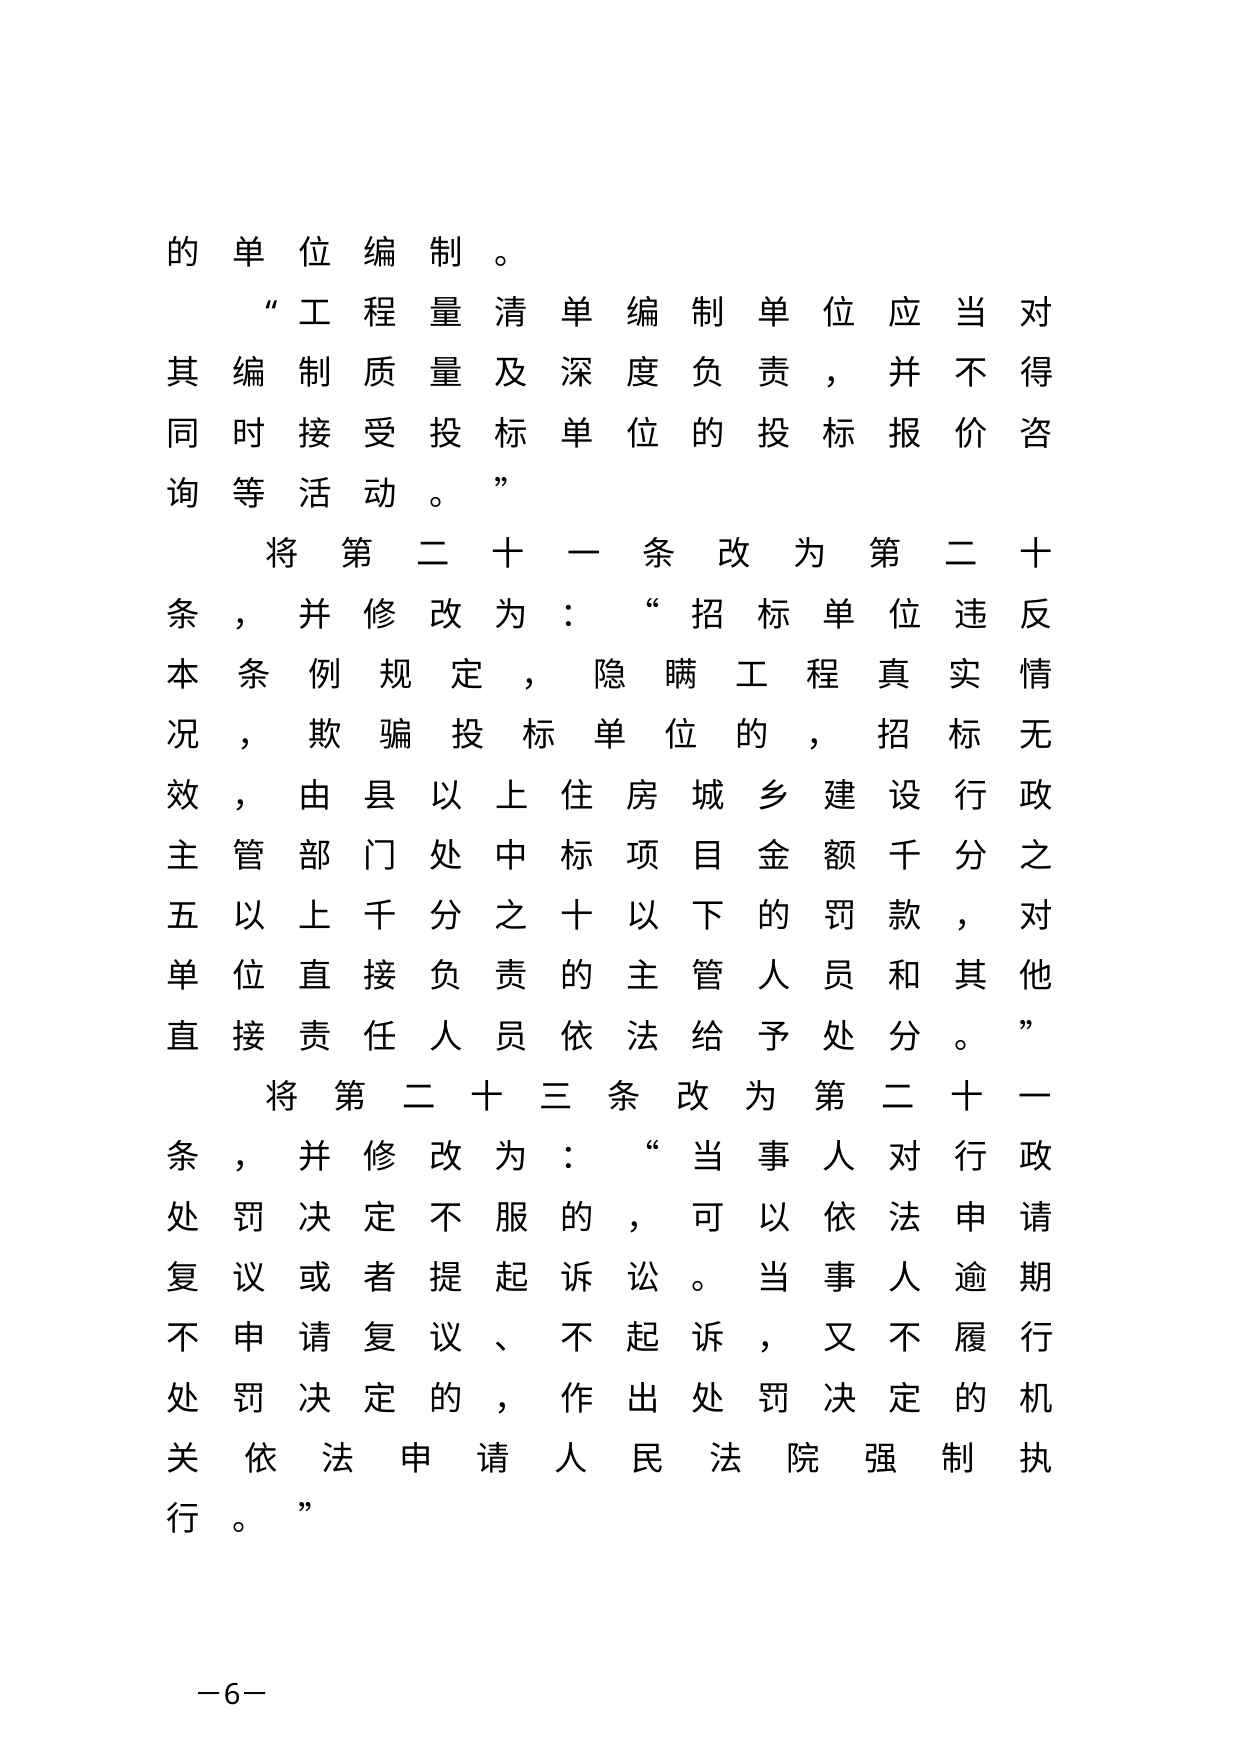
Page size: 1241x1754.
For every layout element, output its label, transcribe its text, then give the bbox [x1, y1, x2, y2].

text 将第二十一条改为第二十条，并修改为：“招标单位违反本条例规定，隐瞒工程真实情况，欺骗投标单位的，招标无效，由县以上住房城乡建设行政主管部门处中标项目金额千分之五以上千分之十以下的罚款，对单位直接负责的主管人员和其他直接责任人员依法给予处分。” [167, 521, 1085, 1064]
text “工程量清单编制单位应当对其编制质量及深度负责，并不得同时接受投标单位的投标报价咨询等活动。” [167, 280, 1085, 521]
text 将第二十三条改为第二十一条，并修改为：“当事人对行政处罚决定不服的，可以依法申请复议或者提起诉讼。当事人逾期不申请复议、不起诉，又不履行处罚决定的，作出处罚决定的机关依法申请人民法院强制执行。” [167, 1064, 1085, 1546]
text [167, 219, 1085, 280]
